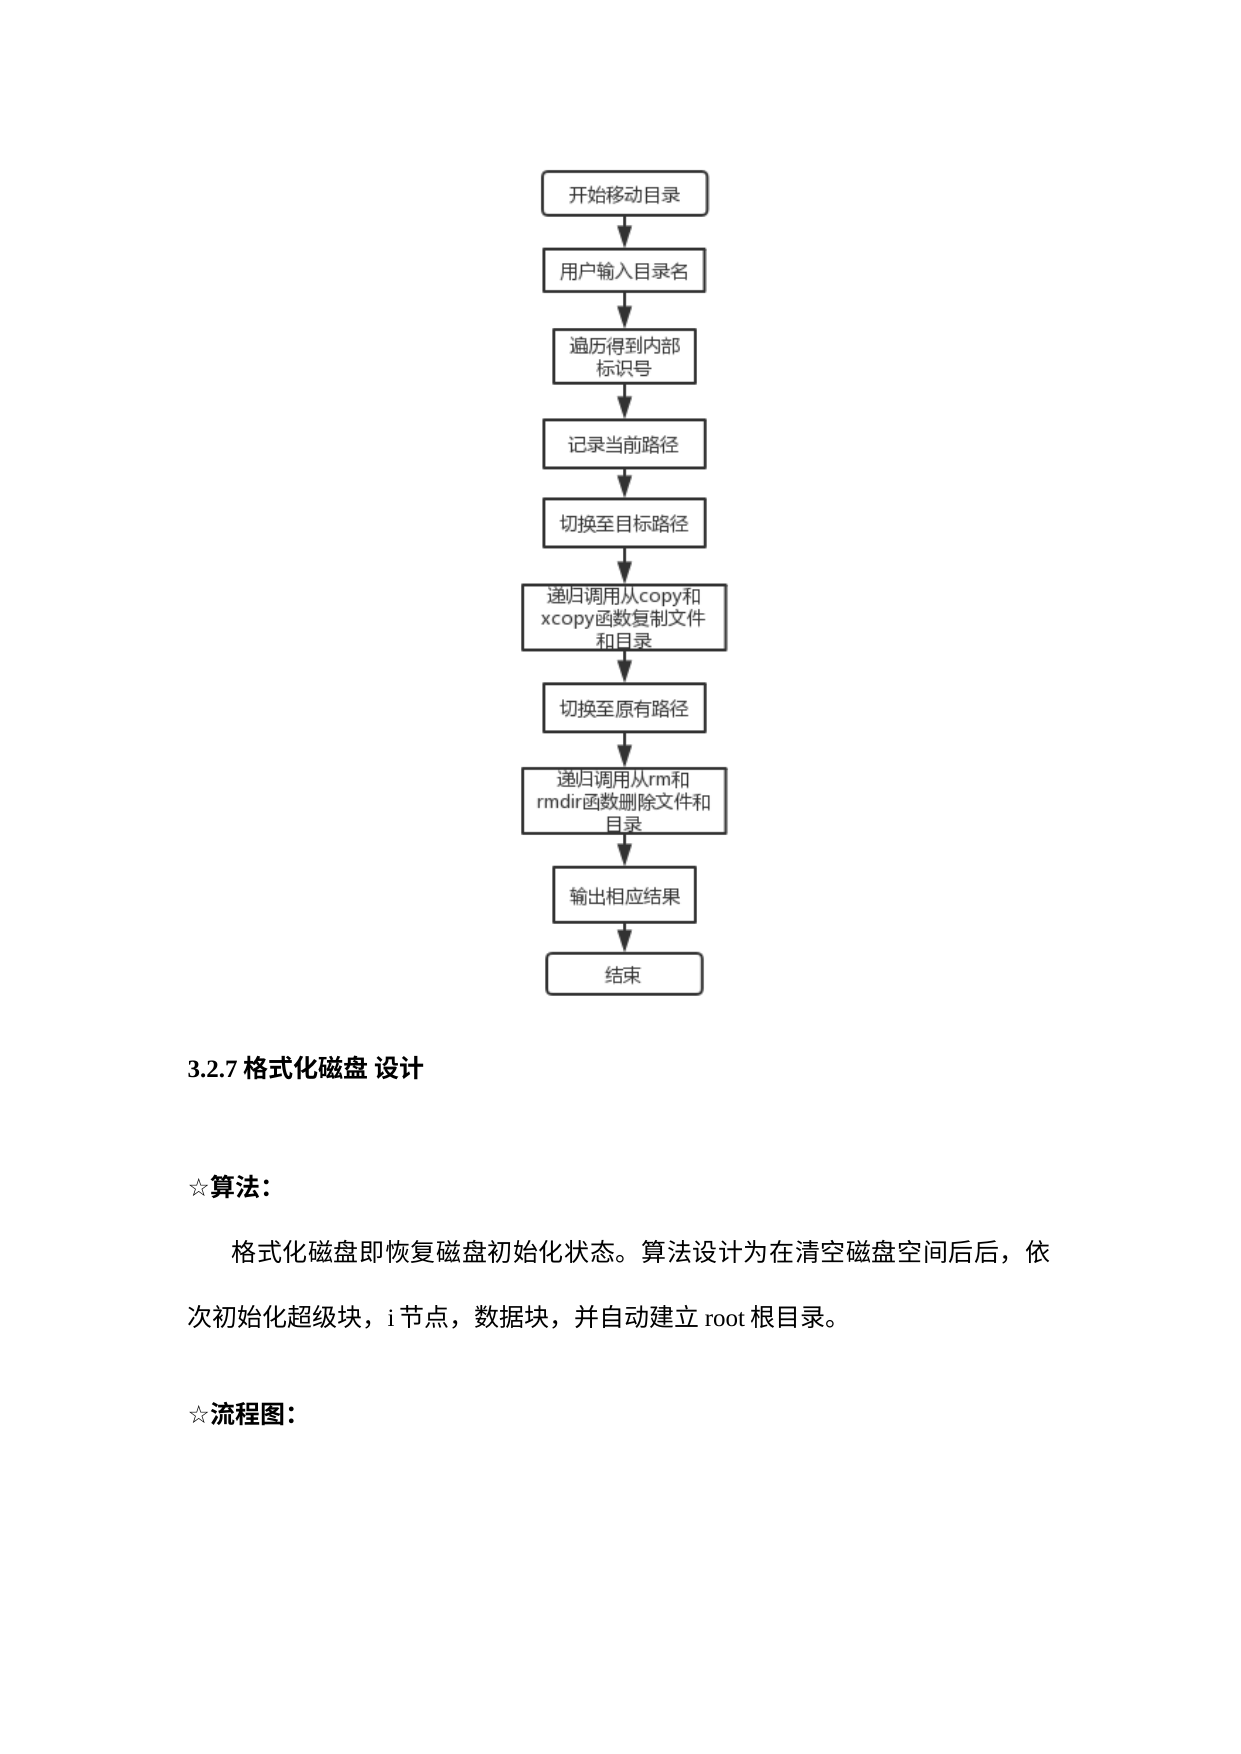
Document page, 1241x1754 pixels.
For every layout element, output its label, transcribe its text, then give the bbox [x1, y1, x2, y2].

picture [511, 162, 729, 997]
text ☆流程图： [187, 1380, 1053, 1445]
text ☆算法： [187, 1153, 1053, 1218]
text 格式化磁盘即恢复磁盘初始化状态。算法设计为在清空磁盘空间后后，依次初始化超级块，i节点，数据块，并自动建立root根目录。 [187, 1218, 1053, 1348]
subtitle 3.2.7 格式化磁盘 设计 [187, 1034, 1053, 1099]
